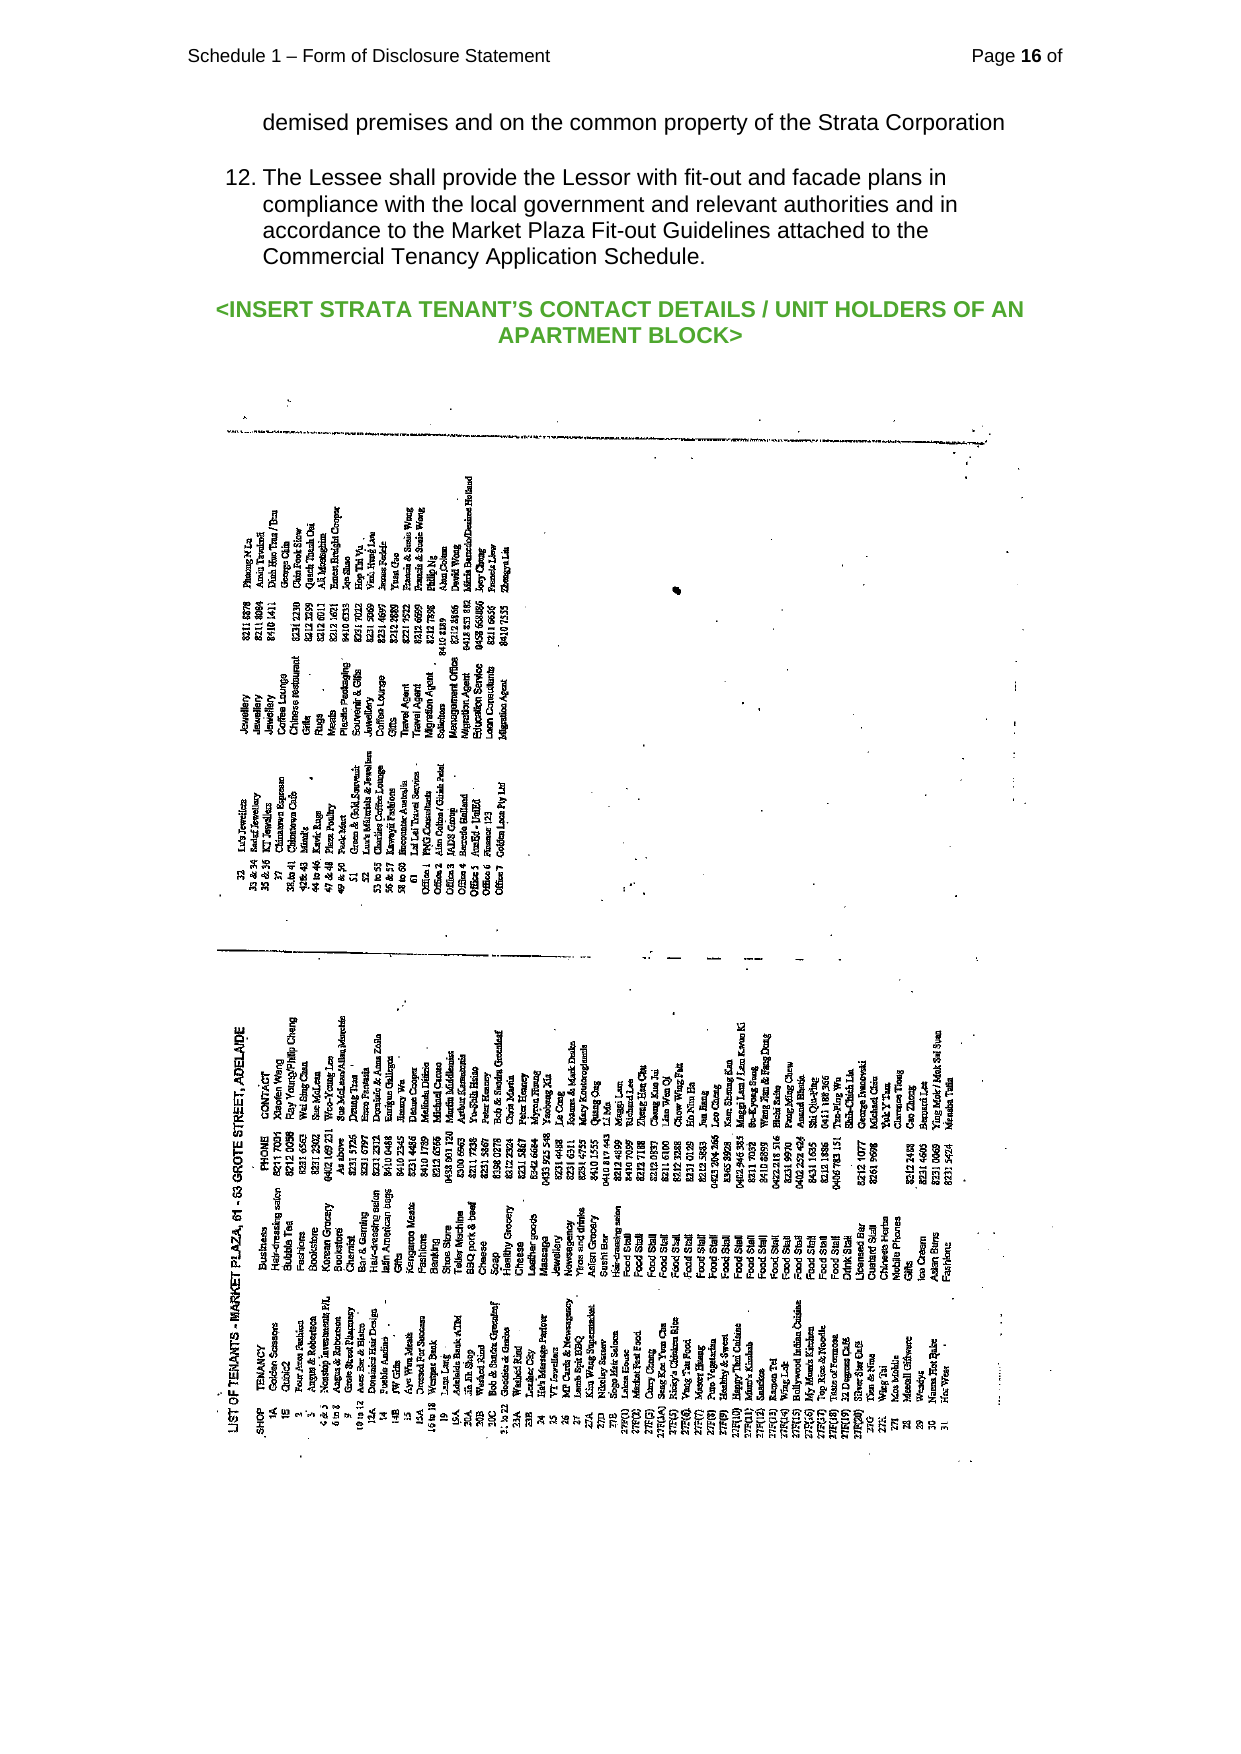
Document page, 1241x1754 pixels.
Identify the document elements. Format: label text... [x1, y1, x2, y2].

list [225, 109, 1053, 164]
text <INSERT STRATA TENANT’S CONTACT DETAILS / UNIT HOLDERS OF AN APARTMENT BLOCK> [187, 296, 1053, 349]
list The Lessee shall provide the Lessor with fit-out and facade plans in compliance with the local government and relevant authorities and in accordance to the Market Plaza Fit-out Guidelines attached to the Commercial Tenancy Application Schedule. [225, 164, 1053, 269]
